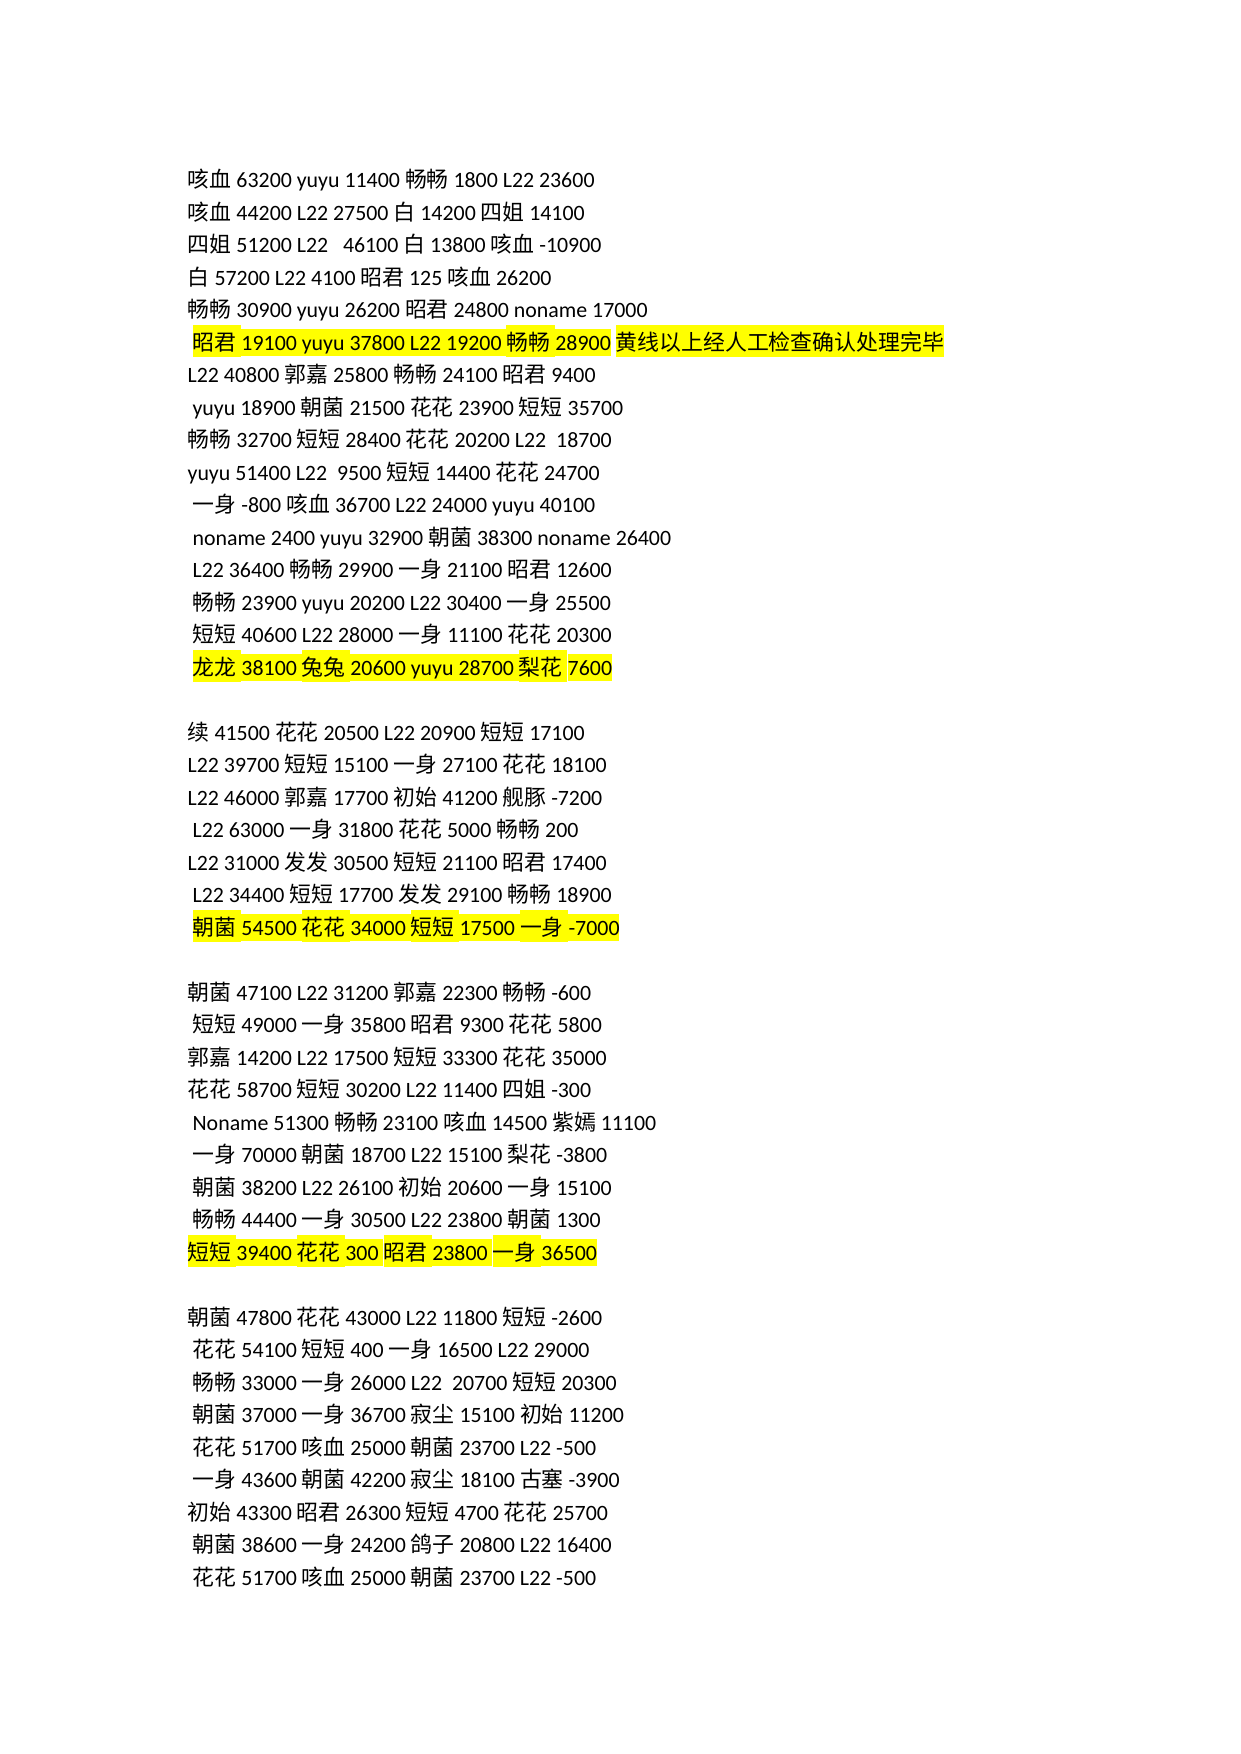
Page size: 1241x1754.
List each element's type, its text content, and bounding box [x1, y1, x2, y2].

text 一身 -800 咳血 36700 L22 24000 yuyu 40100 [187, 487, 1053, 519]
text L22 40800 郭嘉 25800 畅畅 24100 昭君 9400 [187, 357, 1053, 389]
text 白 57200 L22 4100 昭君 125 咳血 26200 [187, 259, 1053, 292]
text 短短 49000 一身 35800 昭君 9300 花花 5800 [187, 1007, 1053, 1039]
text 畅畅 33000 一身 26000 L22 20700 短短 20300 [187, 1364, 1053, 1397]
text 畅畅 32700 短短 28400 花花 20200 L22 18700 [187, 422, 1053, 454]
text L22 39700 短短 15100 一身 27100 花花 18100 [187, 747, 1053, 779]
text 朝菌 47100 L22 31200 郭嘉 22300 畅畅 -600 [187, 974, 1053, 1007]
text 畅畅 23900 yuyu 20200 L22 30400 一身 25500 [187, 584, 1053, 617]
text L22 63000 一身 31800 花花 5000 畅畅 200 [187, 812, 1053, 844]
text yuyu 18900 朝菌 21500 花花 23900 短短 35700 [187, 389, 1053, 422]
text L22 31000 发发 30500 短短 21100 昭君 17400 [187, 844, 1053, 877]
text Noname 51300 畅畅 23100 咳血 14500 紫嫣 11100 [187, 1104, 1053, 1137]
text 龙龙 38100 兔兔 20600 yuyu 28700 梨花 7600 [187, 649, 1053, 682]
text 咳血 63200 yuyu 11400 畅畅 1800 L22 23600 [187, 162, 1053, 194]
text 一身 70000 朝菌 18700 L22 15100 梨花 -3800 [187, 1137, 1053, 1169]
text 畅畅 30900 yuyu 26200 昭君 24800 noname 17000 [187, 292, 1053, 324]
text 朝菌 47800 花花 43000 L22 11800 短短 -2600 [187, 1299, 1053, 1332]
text 短短 40600 L22 28000 一身 11100 花花 20300 [187, 617, 1053, 649]
text 花花 51700 咳血 25000 朝菌 23700 L22 -500 [187, 1559, 1053, 1592]
text 四姐 51200 L22 46100 白 13800 咳血 -10900 [187, 227, 1053, 259]
text 续 41500 花花 20500 L22 20900 短短 17100 [187, 714, 1053, 747]
text yuyu 51400 L22 9500 短短 14400 花花 24700 [187, 454, 1053, 487]
text 朝菌 54500 花花 34000 短短 17500 一身 -7000 [187, 909, 1053, 942]
text L22 34400 短短 17700 发发 29100 畅畅 18900 [187, 877, 1053, 909]
text 朝菌 38600 一身 24200 鸽子 20800 L22 16400 [187, 1527, 1053, 1559]
text 朝菌 38200 L22 26100 初始 20600 一身 15100 [187, 1169, 1053, 1202]
text 花花 58700 短短 30200 L22 11400 四姐 -300 [187, 1072, 1053, 1104]
text 咳血 44200 L22 27500 白 14200 四姐 14100 [187, 194, 1053, 227]
text 一身 43600 朝菌 42200 寂尘 18100 古塞 -3900 [187, 1462, 1053, 1494]
text 短短 39400 花花 300 昭君 23800 一身 36500 [187, 1234, 1053, 1267]
text 郭嘉 14200 L22 17500 短短 33300 花花 35000 [187, 1039, 1053, 1072]
text noname 2400 yuyu 32900 朝菌 38300 noname 26400 [187, 519, 1053, 552]
text 花花 51700 咳血 25000 朝菌 23700 L22 -500 [187, 1429, 1053, 1462]
text 昭君 19100 yuyu 37800 L22 19200 畅畅 28900 黄线以上经人工检查确认处理完毕 [187, 324, 1053, 357]
text 初始 43300 昭君 26300 短短 4700 花花 25700 [187, 1494, 1053, 1527]
text 花花 54100 短短 400 一身 16500 L22 29000 [187, 1332, 1053, 1364]
text L22 46000 郭嘉 17700 初始 41200 舰豚 -7200 [187, 779, 1053, 812]
text 畅畅 44400 一身 30500 L22 23800 朝菌 1300 [187, 1202, 1053, 1234]
text L22 36400 畅畅 29900 一身 21100 昭君 12600 [187, 552, 1053, 584]
text 朝菌 37000 一身 36700 寂尘 15100 初始 11200 [187, 1397, 1053, 1429]
